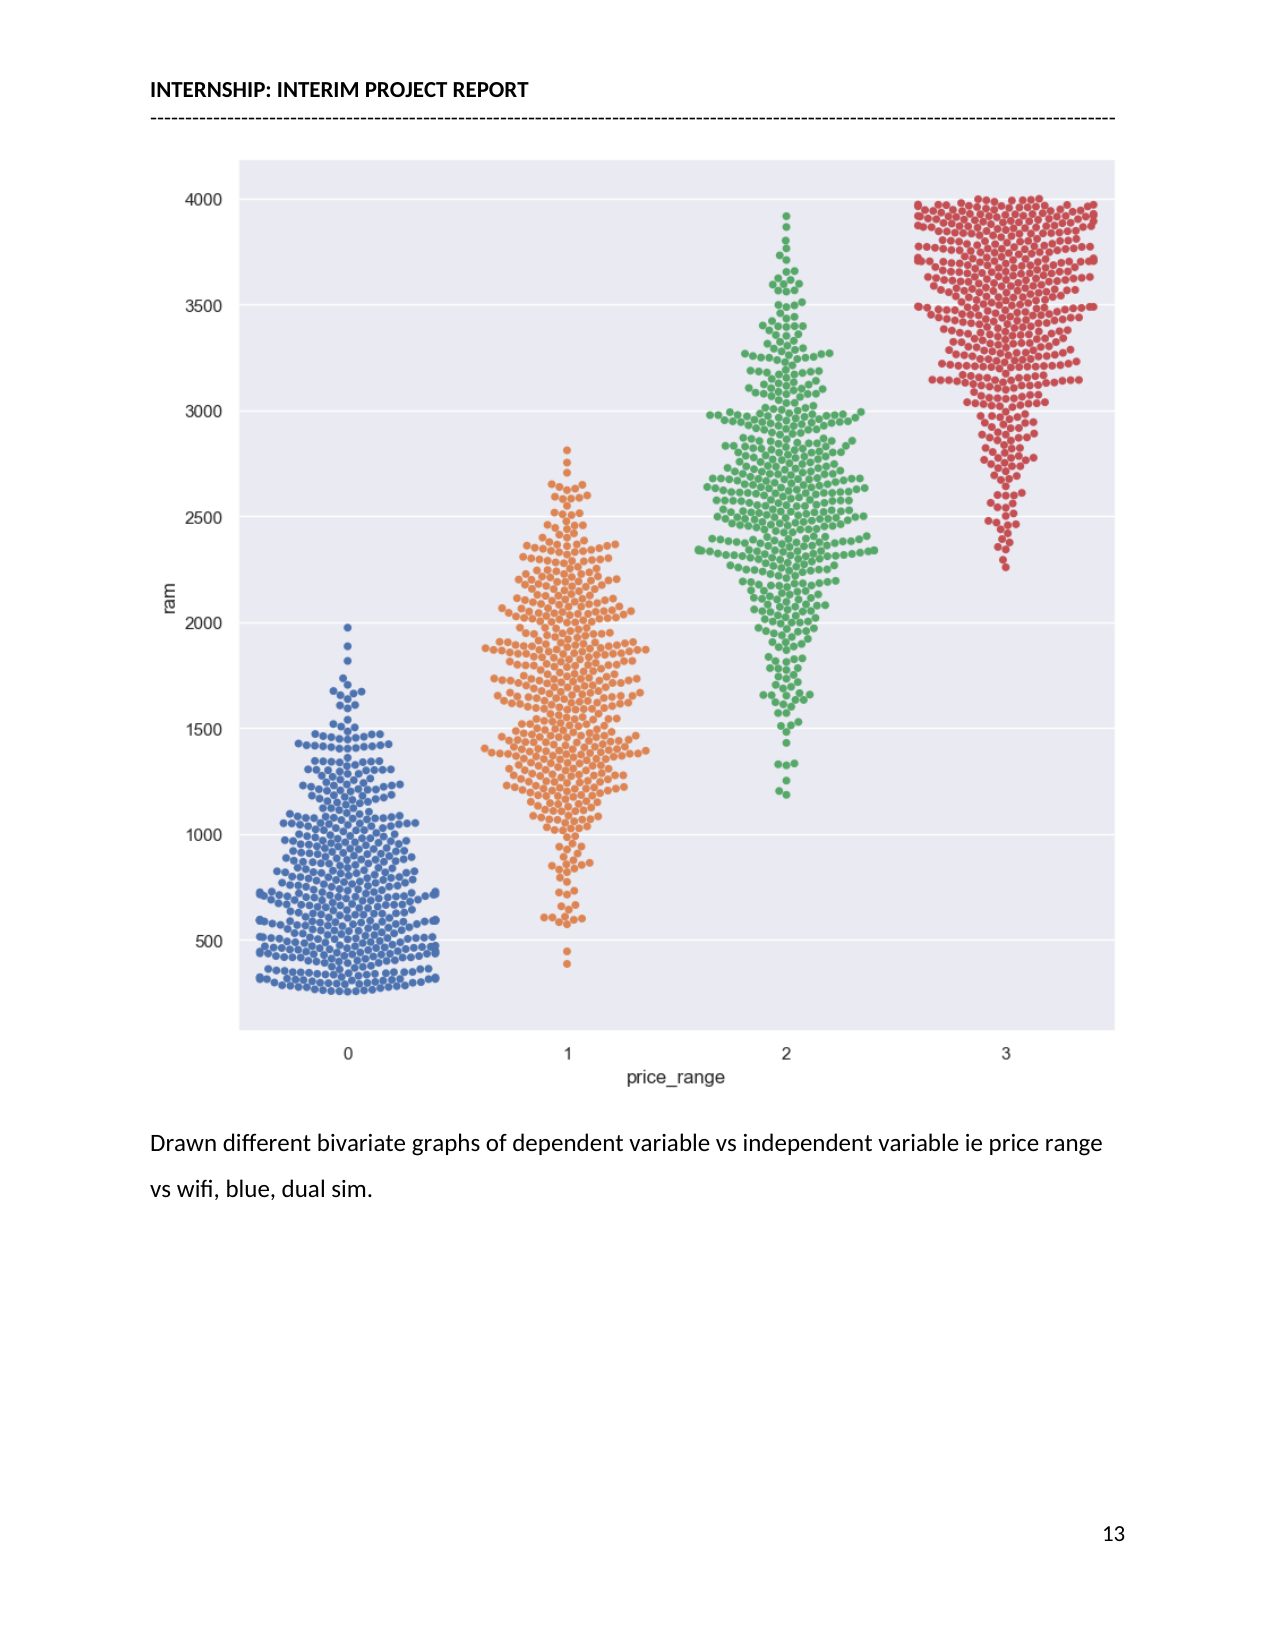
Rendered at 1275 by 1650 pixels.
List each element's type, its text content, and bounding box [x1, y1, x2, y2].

text Drawn different bivariate graphs of dependent variable vs independent variable ie price range vs wifi, blue, dual sim. [150, 1128, 1125, 1204]
picture [150, 150, 1125, 1097]
